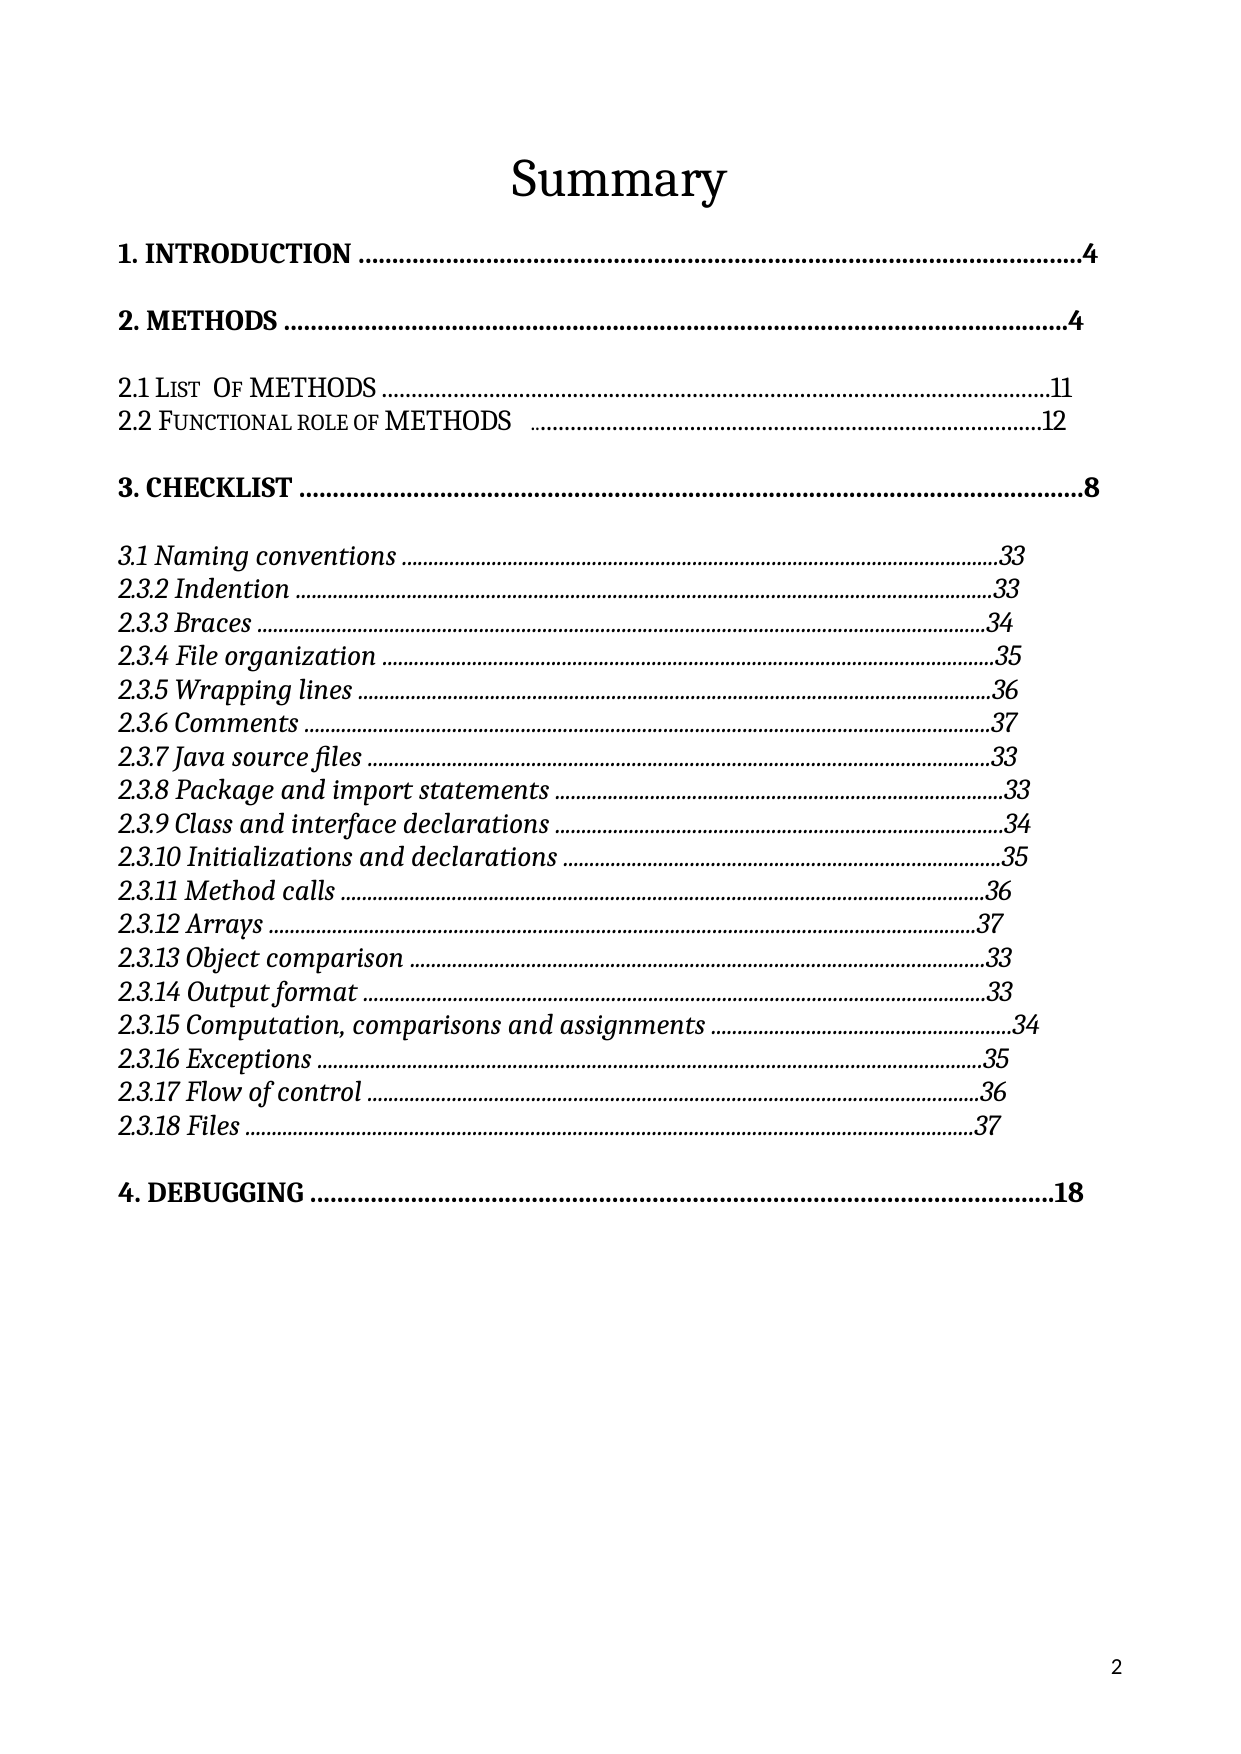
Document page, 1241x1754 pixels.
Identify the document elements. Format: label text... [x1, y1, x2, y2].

text 2.3.2 Indention ....................................................................................................................................33 [118, 572, 1122, 606]
text 2.3.10 Initializations and declarations ...................................................................................35 [118, 841, 1122, 874]
text 2.3.17 Flow of control ....................................................................................................................36 [118, 1075, 1122, 1109]
text 2.2 FUNCTIONAL ROLE OF METHODS ......................................................................................12 [118, 404, 1122, 438]
text 3. CHECKLIST .....................................................................................................................8 [118, 472, 1122, 505]
text 2.3.15 Computation, comparisons and assignments .........................................................34 [118, 1008, 1122, 1042]
text Summary [118, 148, 1122, 210]
text 2.3.6 Comments ..................................................................................................................................37 [118, 706, 1122, 740]
text 2.1 LIST OF METHODS ................................................................................................................11 [118, 371, 1122, 404]
text 4. DEBUGGING ...............................................................................................................18 [118, 1176, 1122, 1209]
text 2. METHODS .....................................................................................................................4 [118, 304, 1122, 337]
text 2.3.13 Object comparison .............................................................................................................33 [118, 941, 1122, 975]
text 2.3.4 File organization ....................................................................................................................35 [118, 639, 1122, 673]
text 2.3.7 Java source files ......................................................................................................................33 [118, 740, 1122, 773]
text 3.1 Naming conventions .................................................................................................................33 [118, 539, 1122, 572]
text 2.3.9 Class and interface declarations .....................................................................................34 [118, 807, 1122, 841]
text 2.3.11 Method calls ..........................................................................................................................36 [118, 874, 1122, 908]
text 1. INTRODUCTION ............................................................................................................4 [118, 237, 1122, 270]
text 2.3.3 Braces ..........................................................................................................................................34 [118, 606, 1122, 639]
text 2.3.18 Files ..........................................................................................................................................37 [118, 1109, 1122, 1142]
text 2.3.14 Output format ......................................................................................................................33 [118, 975, 1122, 1008]
text 2.3.12 Arrays ......................................................................................................................................37 [118, 908, 1122, 941]
text 2.3.5 Wrapping lines ........................................................................................................................36 [118, 673, 1122, 706]
text 2.3.8 Package and import statements .....................................................................................33 [118, 773, 1122, 807]
text 2.3.16 Exceptions ..............................................................................................................................35 [118, 1042, 1122, 1075]
